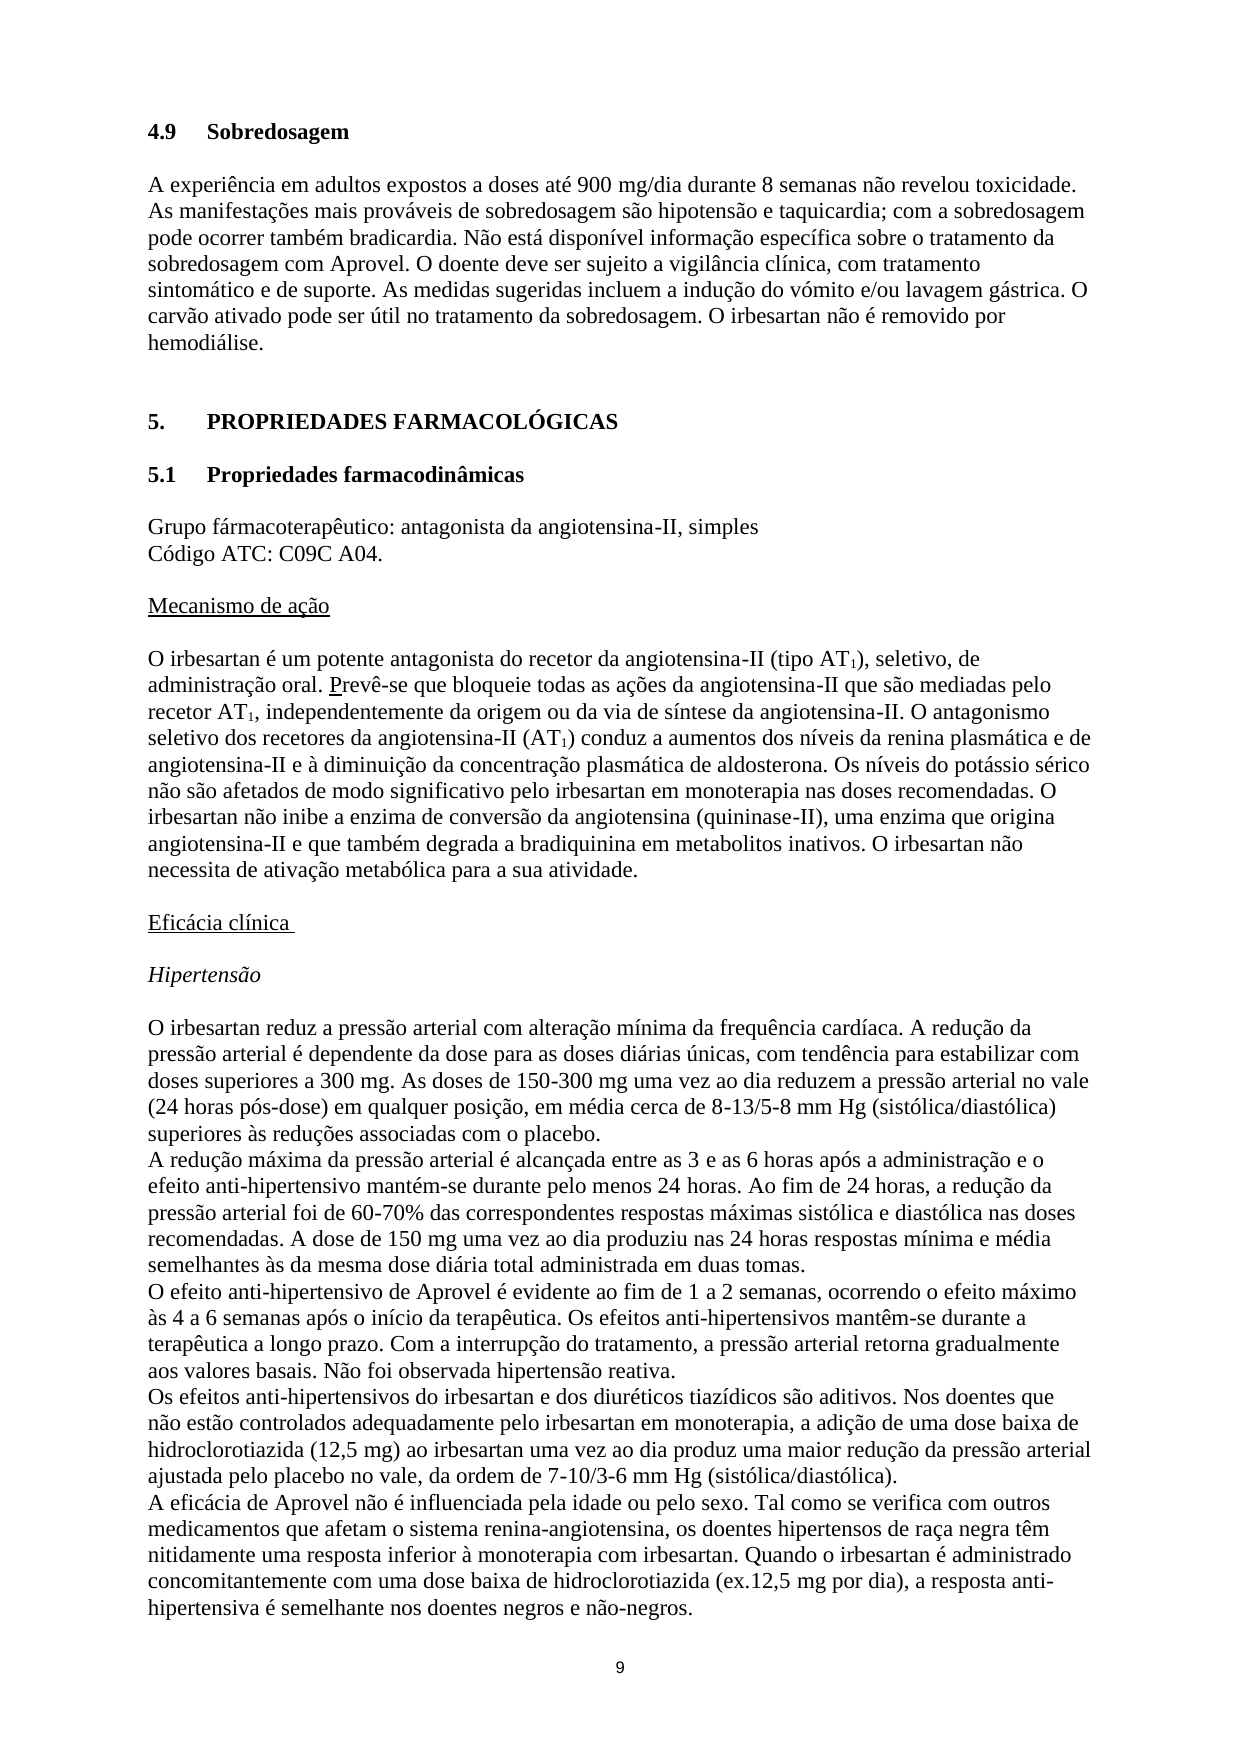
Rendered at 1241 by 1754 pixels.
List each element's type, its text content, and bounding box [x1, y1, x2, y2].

text Código ATC: C09C A04. [148, 540, 1093, 566]
text Hipertensão [148, 961, 1093, 988]
subtitle Eficácia clínica [148, 909, 1093, 935]
text O efeito anti-hipertensivo de Aprovel é evidente ao fim de 1 a 2 semanas, ocorrendo o efeito máximo às 4 a 6 semanas após o início da terapêutica. Os efeitos anti-hipertensivos mantêm-se durante a terapêutica a longo prazo. Com a interrupção do tratamento, a pressão arterial retorna gradualmente aos valores basais. Não foi observada hipertensão reativa. [148, 1278, 1093, 1383]
text A redução máxima da pressão arterial é alcançada entre as 3 e as 6 horas após a administração e o efeito anti-hipertensivo mantém-se durante pelo menos 24 horas. Ao fim de 24 horas, a redução da pressão arterial foi de 60-70% das correspondentes respostas máximas sistólica e diastólica nas doses recomendadas. A dose de 150 mg uma vez ao dia produziu nas 24 horas respostas mínima e média semelhantes às da mesma dose diária total administrada em duas tomas. [148, 1146, 1093, 1278]
text Mecanismo de ação [148, 592, 1093, 619]
text A experiência em adultos expostos a doses até 900 mg/dia durante 8 semanas não revelou toxicidade. As manifestações mais prováveis de sobredosagem são hipotensão e taquicardia; com a sobredosagem pode ocorrer também bradicardia. Não está disponível informação específica sobre o tratamento da sobredosagem com Aprovel. O doente deve ser sujeito a vigilância clínica, com tratamento sintomático e de suporte. As medidas sugeridas incluem a indução do vómito e/ou lavagem gástrica. O carvão ativado pode ser útil no tratamento da sobredosagem. O irbesartan não é removido por hemodiálise. [148, 171, 1093, 355]
subtitle 5. PROPRIEDADES FARMACOLÓGICAS [148, 408, 1093, 434]
text A eficácia de Aprovel não é influenciada pela idade ou pelo sexo. Tal como se verifica com outros medicamentos que afetam o sistema renina-angiotensina, os doentes hipertensos de raça negra têm nitidamente uma resposta inferior à monoterapia com irbesartan. Quando o irbesartan é administrado concomitantemente com uma dose baixa de hidroclorotiazida (ex.12,5 mg por dia), a resposta anti-hipertensiva é semelhante nos doentes negros e não-negros. [148, 1488, 1093, 1620]
subtitle 5.1 Propriedades farmacodinâmicas [148, 461, 1093, 487]
text O irbesartan é um potente antagonista do recetor da angiotensina-II (tipo AT1), seletivo, de administração oral. Prevê-se que bloqueie todas as ações da angiotensina-II que são mediadas pelo recetor AT1, independentemente da origem ou da via de síntese da angiotensina-II. O antagonismo seletivo dos recetores da angiotensina-II (AT1) conduz a aumentos dos níveis da renina plasmática e de angiotensina-II e à diminuição da concentração plasmática de aldosterona. Os níveis do potássio sérico não são afetados de modo significativo pelo irbesartan em monoterapia nas doses recomendadas. O irbesartan não inibe a enzima de conversão da angiotensina (quininase-II), uma enzima que origina angiotensina-II e que também degrada a bradiquinina em metabolitos inativos. O irbesartan não necessita de ativação metabólica para a sua atividade. [148, 645, 1093, 882]
text Os efeitos anti-hipertensivos do irbesartan e dos diuréticos tiazídicos são aditivos. Nos doentes que não estão controlados adequadamente pelo irbesartan em monoterapia, a adição de uma dose baixa de hidroclorotiazida (12,5 mg) ao irbesartan uma vez ao dia produz uma maior redução da pressão arterial ajustada pelo placebo no vale, da ordem de 7-10/3-6 mm Hg (sistólica/diastólica). [148, 1383, 1093, 1488]
text O irbesartan reduz a pressão arterial com alteração mínima da frequência cardíaca. A redução da pressão arterial é dependente da dose para as doses diárias únicas, com tendência para estabilizar com doses superiores a 300 mg. As doses de 150-300 mg uma vez ao dia reduzem a pressão arterial no vale (24 horas pós-dose) em qualquer posição, em média cerca de 8-13/5-8 mm Hg (sistólica/diastólica) superiores às reduções associadas com o placebo. [148, 1014, 1093, 1146]
text Grupo fármacoterapêutico: antagonista da angiotensina-II, simples [148, 513, 1093, 540]
subtitle 4.9 Sobredosagem [148, 118, 1093, 144]
